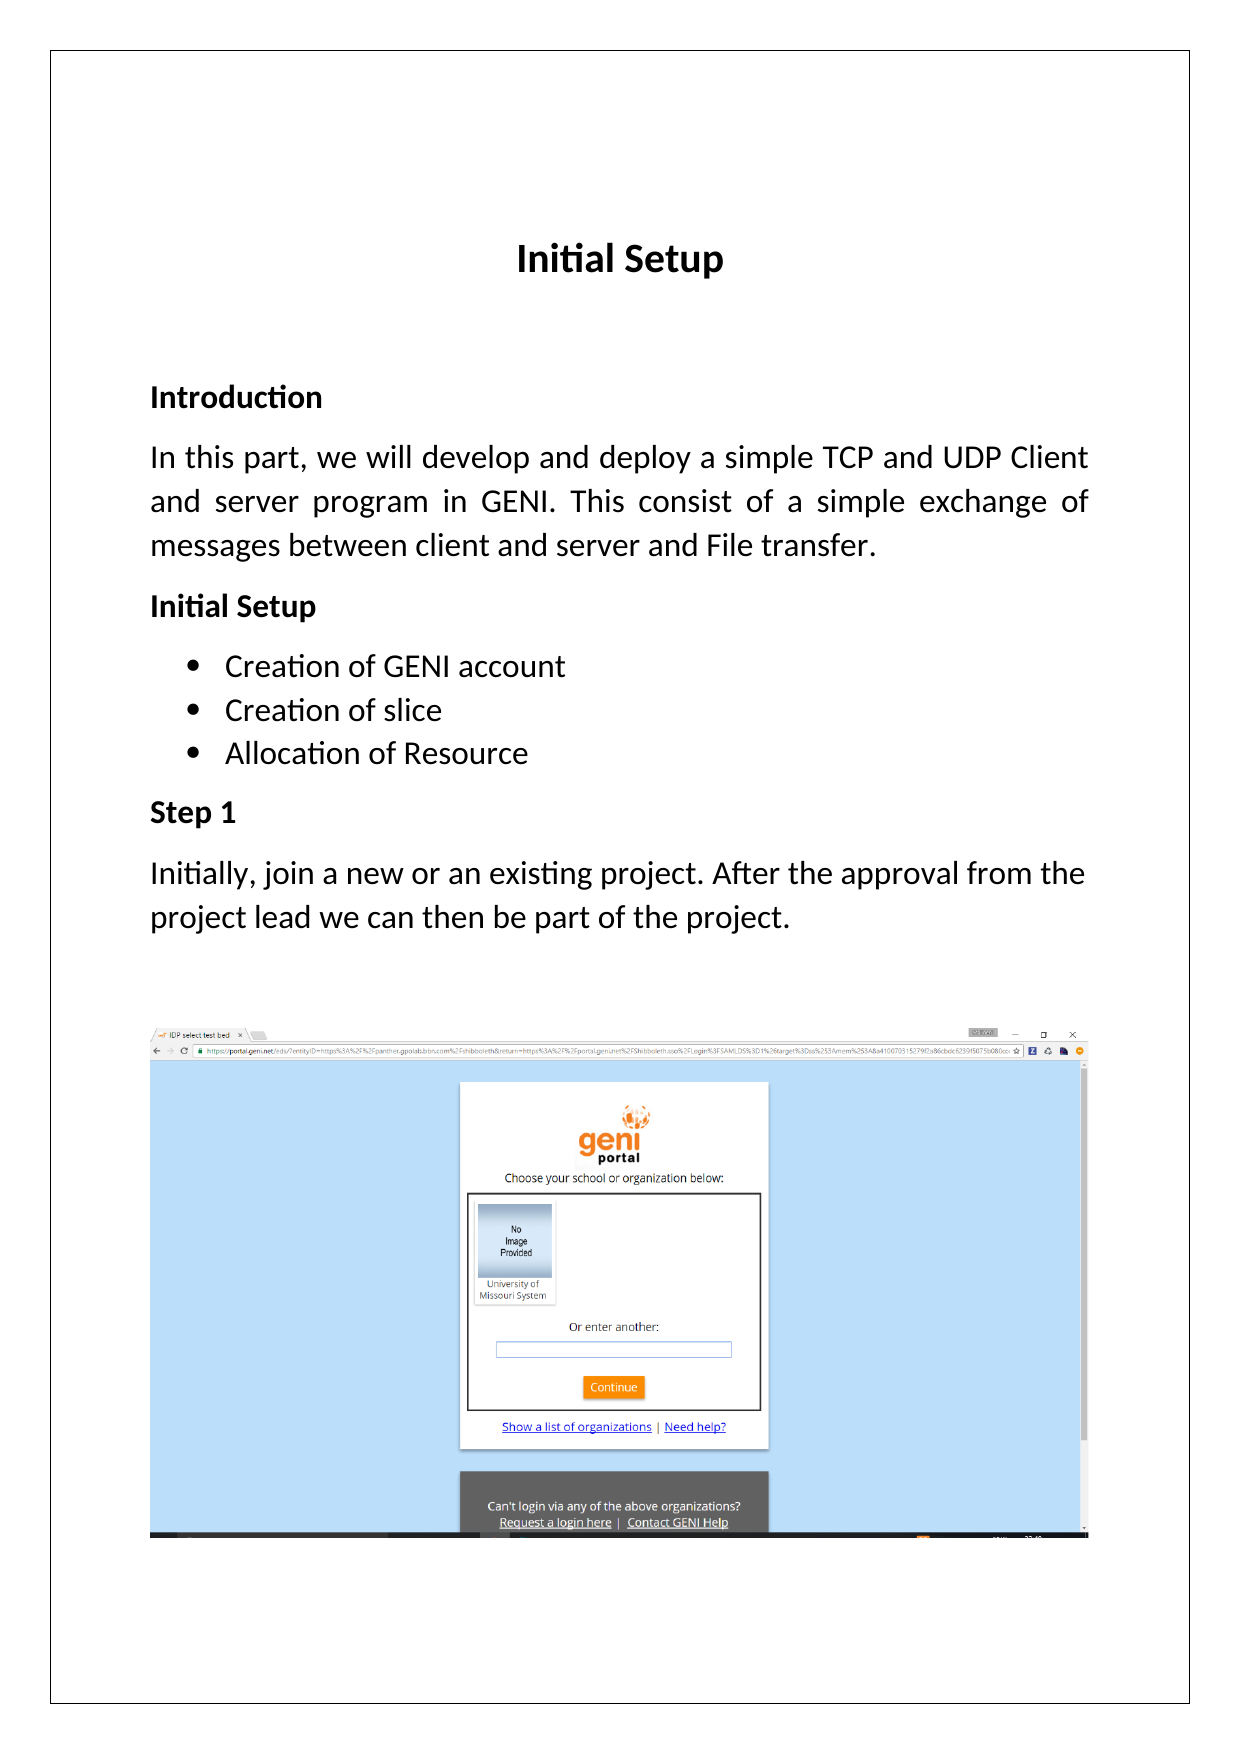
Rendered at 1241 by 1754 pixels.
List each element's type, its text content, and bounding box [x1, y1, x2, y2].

text Initial Setup [150, 585, 1090, 626]
text Initially, join a new or an existing project. After the approval from the project lead we can then be part of the project. [150, 852, 1090, 937]
picture [150, 1028, 1091, 1538]
list Creation of slice [187, 688, 1090, 729]
list Allocation of Resource [187, 732, 1090, 772]
text Step 1 [150, 791, 1090, 832]
text In this part, we will develop and deploy a simple TCP and UDP Client and server program in GENI. This consist of a simple exchange of messages between client and server and File transfer. [150, 436, 1090, 565]
text Initial Setup [150, 232, 1090, 283]
list Creation of GENI account [187, 645, 1090, 686]
text Introduction [150, 376, 1090, 416]
